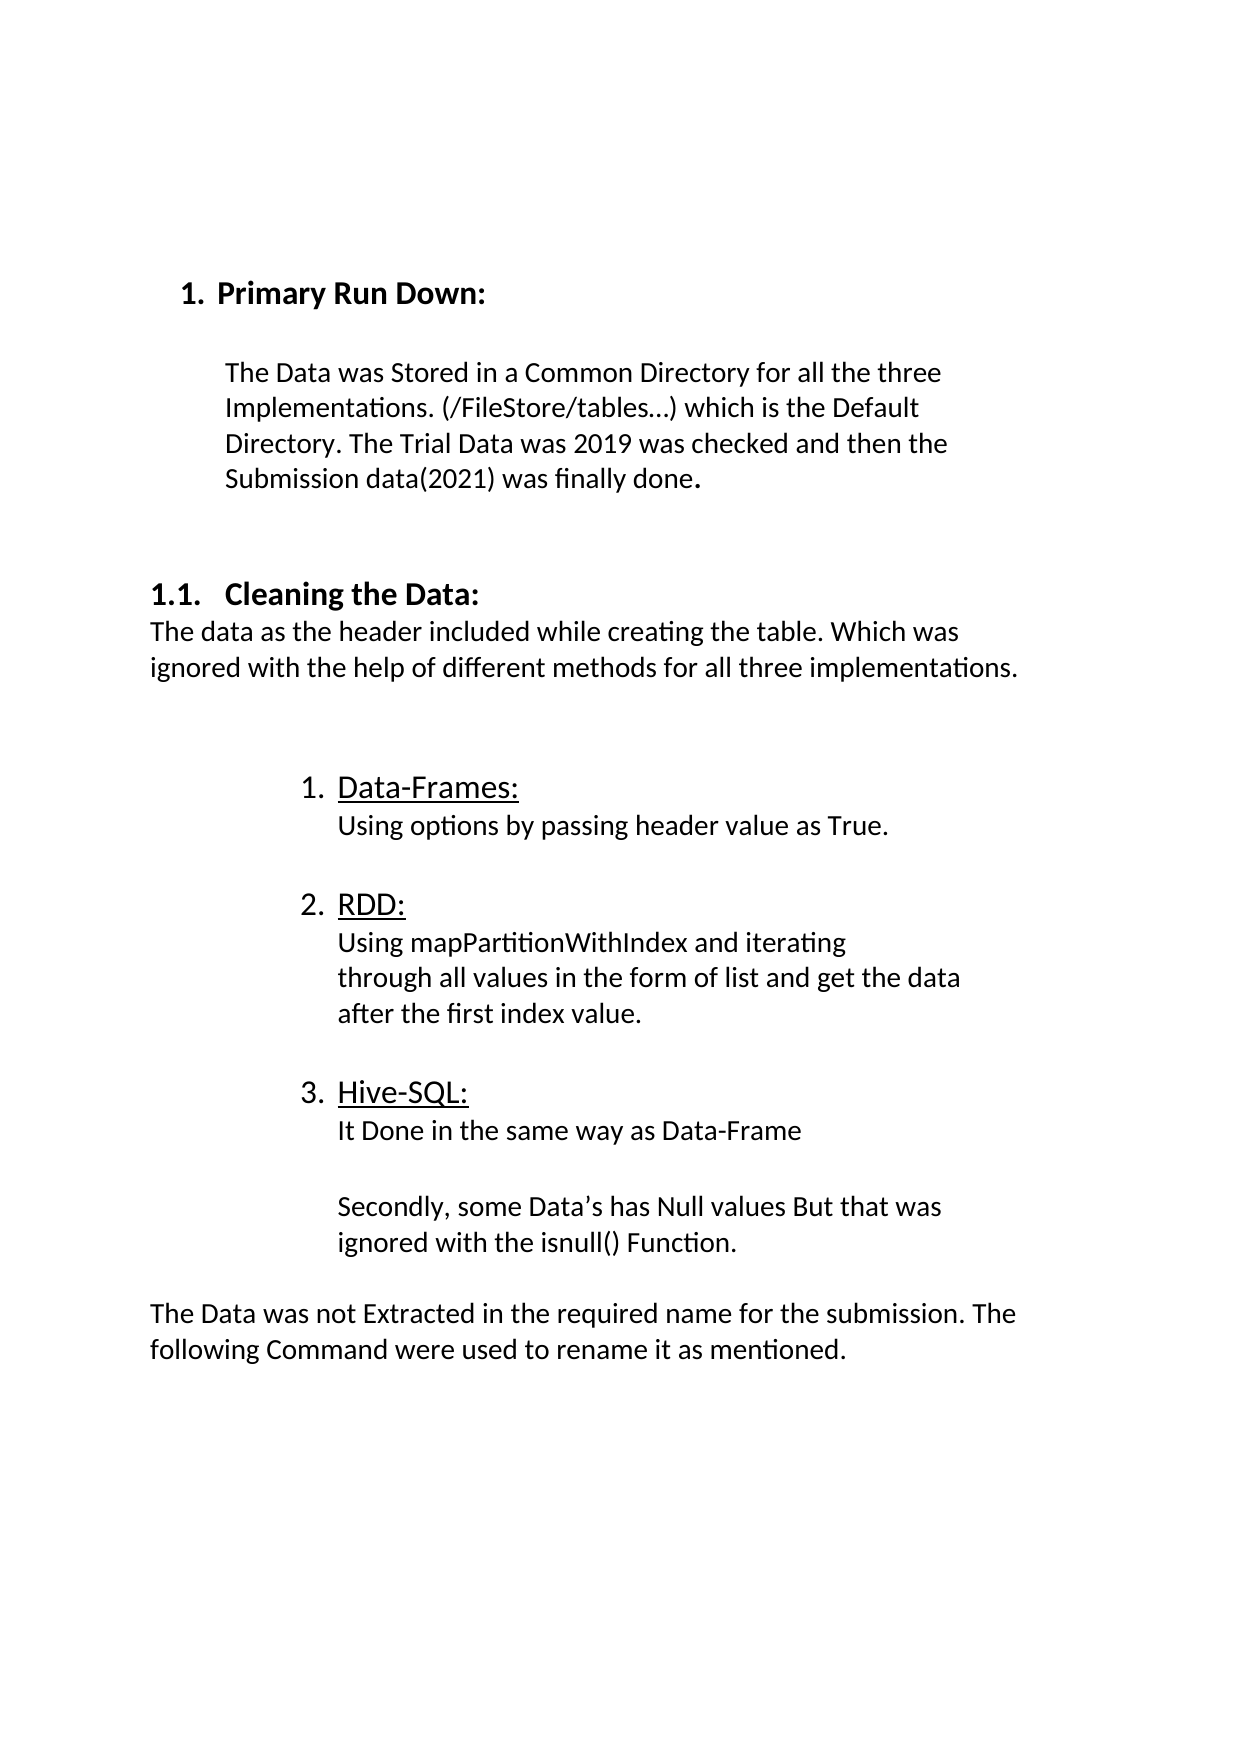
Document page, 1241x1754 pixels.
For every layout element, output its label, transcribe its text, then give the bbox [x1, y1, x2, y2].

list Primary Run Down: [179, 272, 1023, 313]
list It Done in the same way as Data-Frame [337, 1112, 1023, 1148]
text The Data was Stored in a Common Directory for all the three Implementations. (/FileStore/tables…) which is the Default Directory. The Trial Data was 2019 was checked and then the Submission data(2021) was finally done. [225, 354, 1023, 496]
list Cleaning the Data: [150, 572, 1023, 613]
list Using options by passing header value as True. [337, 807, 1023, 842]
list RDD: [300, 883, 1023, 924]
list Hive-SQL: [300, 1071, 1023, 1112]
list through all values in the form of list and get the data after the first index value. [337, 959, 1023, 1031]
text The data as the header included while creating the table. Which was ignored with the help of different methods for all three implementations. [150, 613, 1023, 684]
list Secondly, some Data’s has Null values But that was ignored with the isnull() Function. [337, 1188, 1023, 1260]
text The Data was not Extracted in the required name for the submission. The following Command were used to rename it as mentioned. [150, 1295, 1023, 1367]
list Data-Frames: [300, 766, 1023, 807]
list Using mapPartitionWithIndex and iterating [337, 924, 1023, 959]
